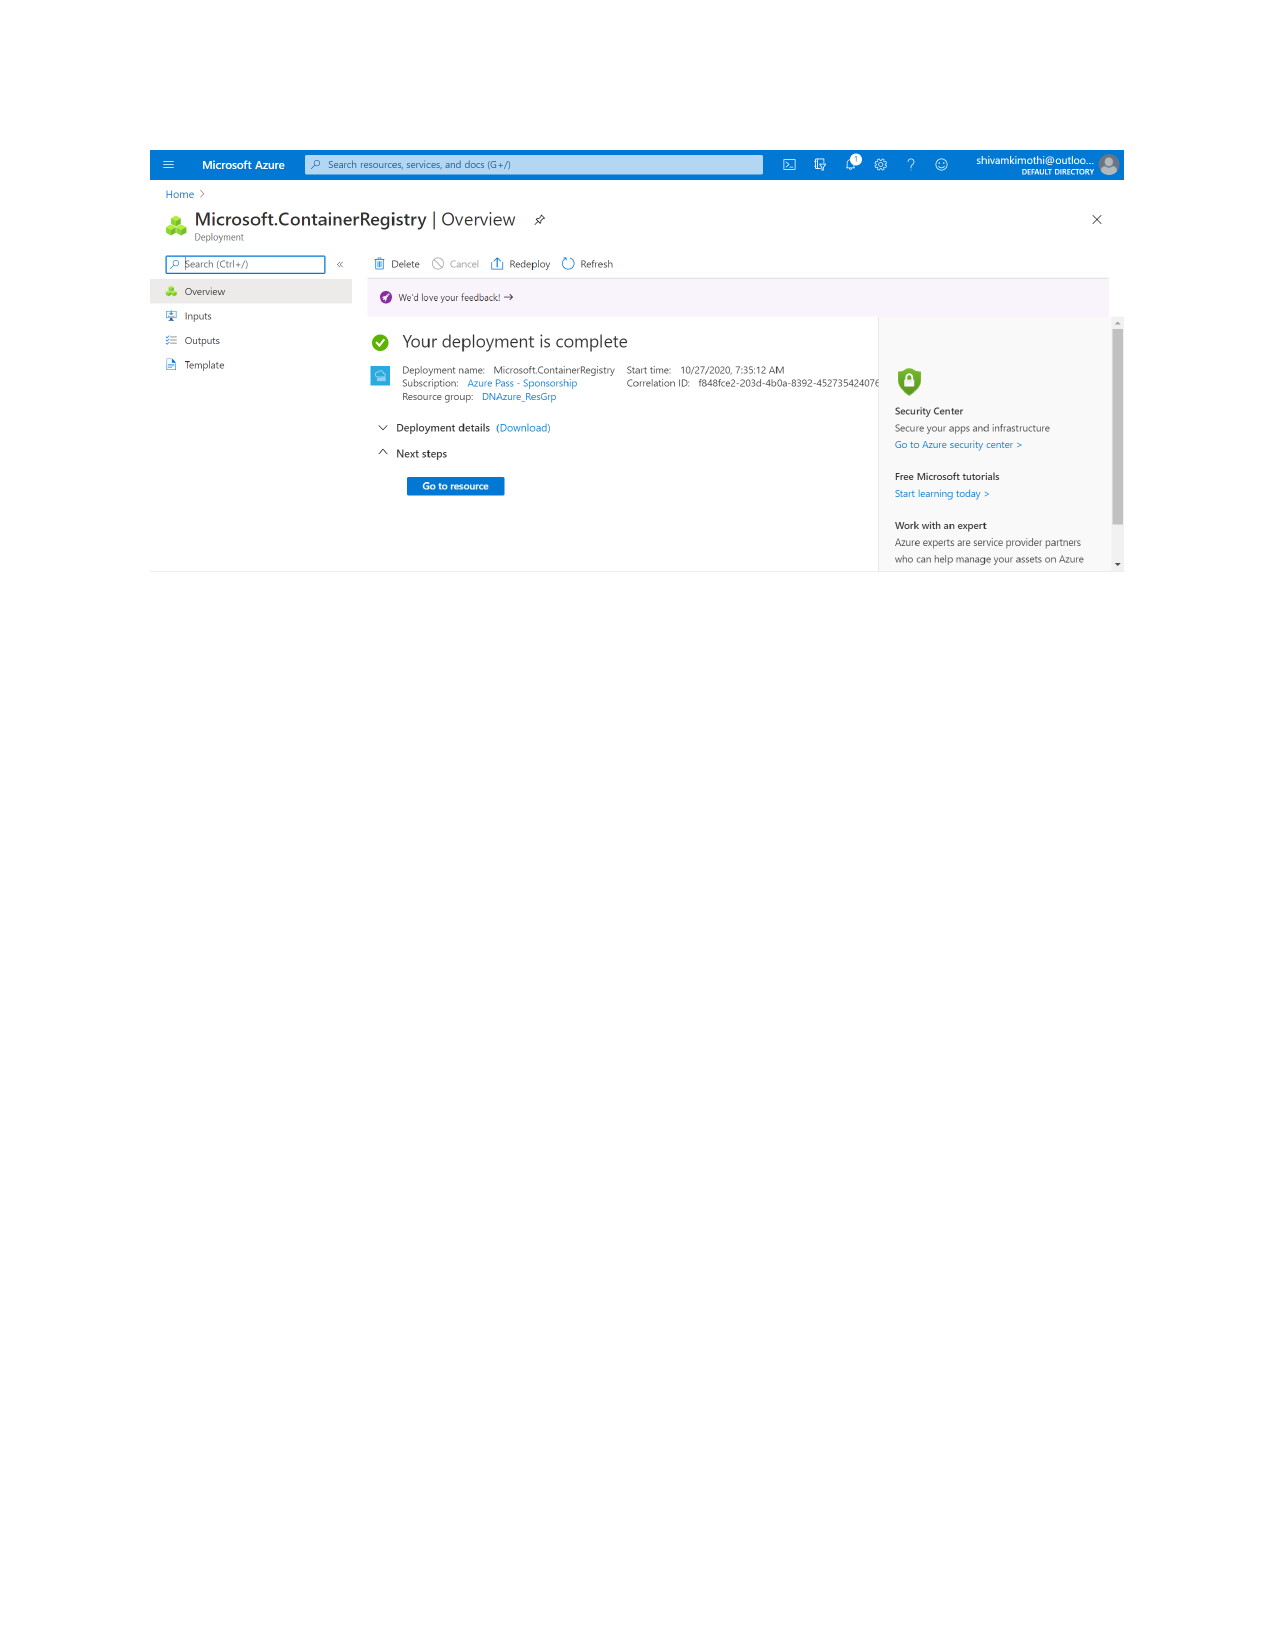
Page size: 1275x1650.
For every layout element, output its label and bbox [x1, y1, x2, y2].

picture [150, 150, 1124, 573]
